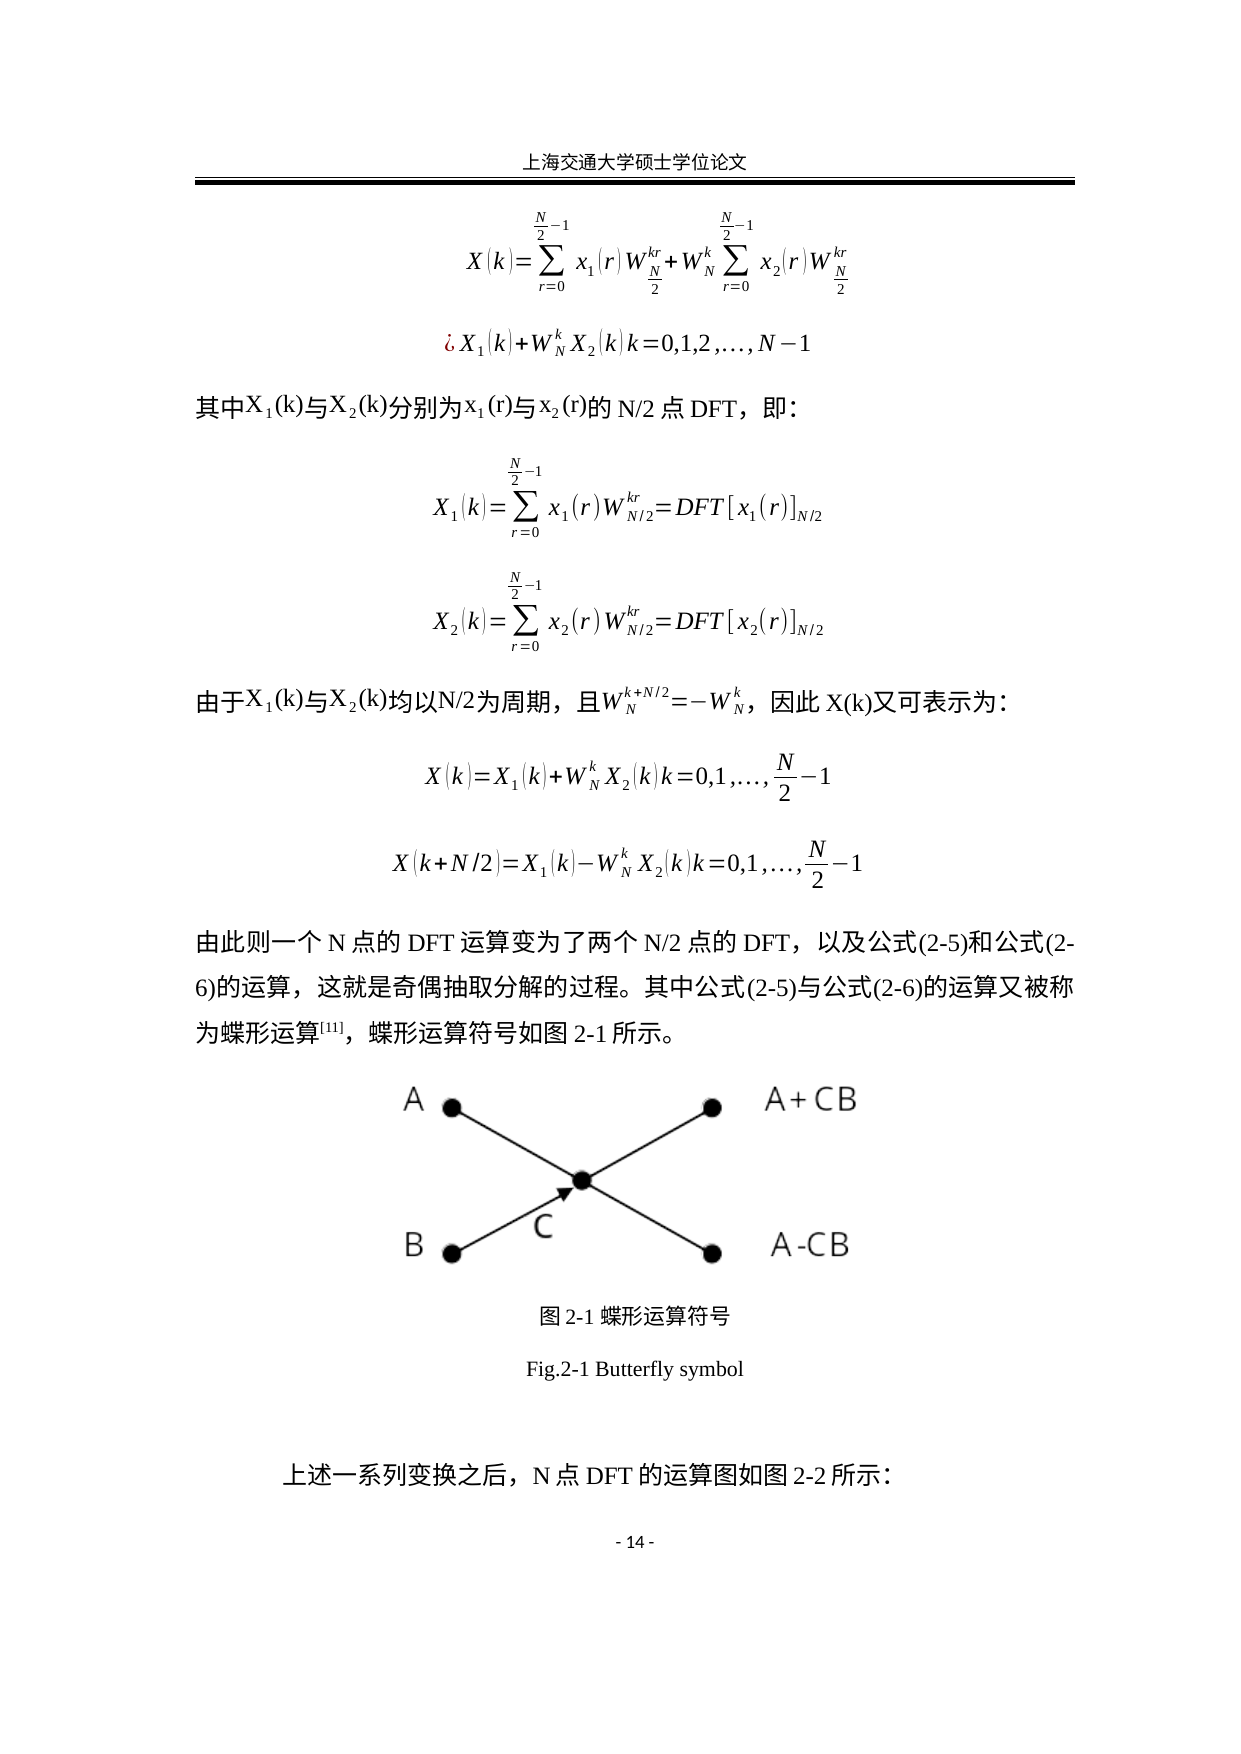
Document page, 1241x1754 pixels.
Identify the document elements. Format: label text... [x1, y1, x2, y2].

text 其中与分别为与的N/2点DFT，即： [195, 388, 1075, 424]
text Fig.2-1 Butterfly symbol [195, 1356, 1075, 1381]
text 由于与均以为周期，且，因此X(k)又可表示为： [195, 682, 1075, 718]
text 图2-1 蝶形运算符号 [195, 1299, 1075, 1330]
text (2-3) [239, 454, 1075, 540]
text (2-6) [239, 835, 1075, 894]
text 上述一系列变换之后，N点DFT的运算图如图2-2所示： [239, 1455, 1075, 1492]
text (2-4) [239, 568, 1075, 654]
text (2-2) [195, 325, 1075, 360]
text (2-5) [239, 748, 1075, 807]
text 由此则一个N点的DFT运算变为了两个N/2点的DFT，以及公式(2-5)和公式(2-6)的运算，这就是奇偶抽取分解的过程。其中公式(2-5)与公式(2-6)的运算又被称为蝶形运算[11]，蝶形运算符号如图2-1所示。 [195, 922, 1075, 1049]
